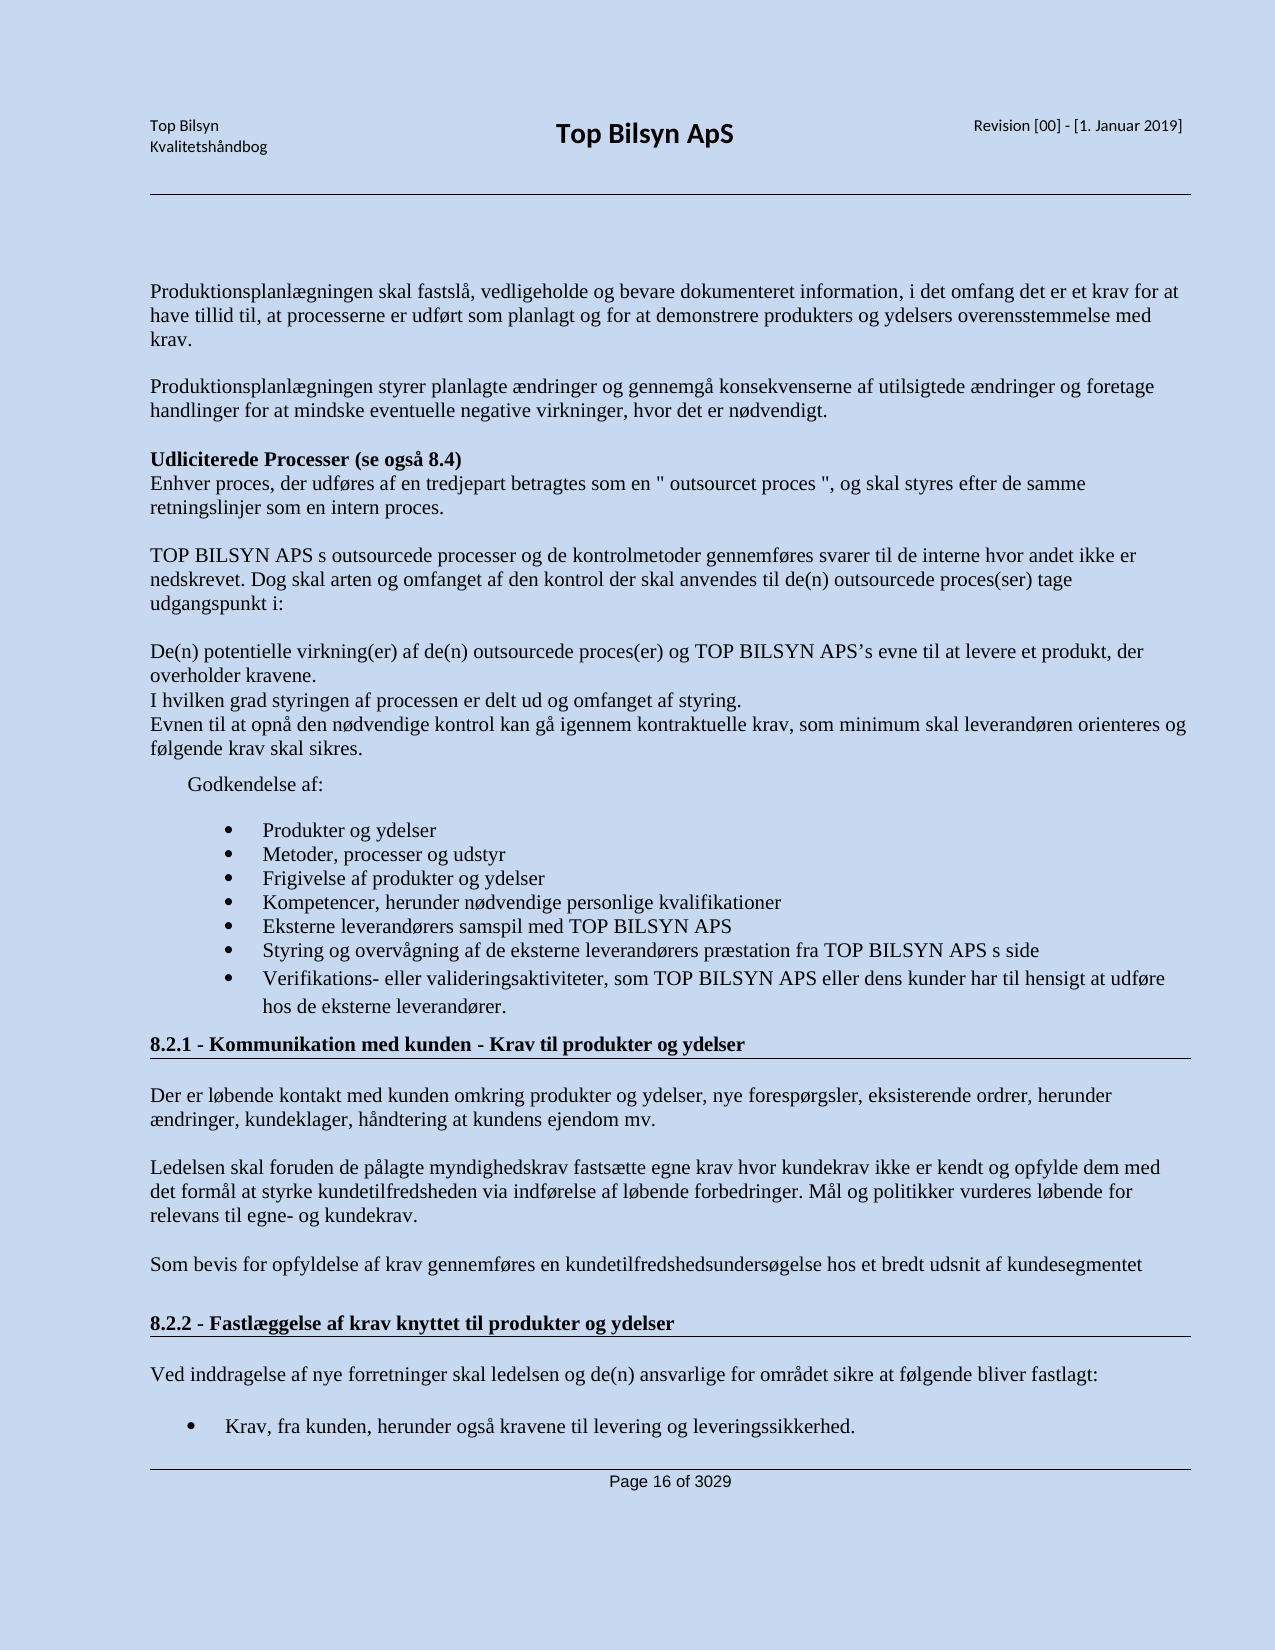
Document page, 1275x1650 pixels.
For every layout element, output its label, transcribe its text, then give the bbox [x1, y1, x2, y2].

text Evnen til at opnå den nødvendige kontrol kan gå igennem kontraktuelle krav, som minimum skal leverandøren orienteres og følgende krav skal sikres. [150, 712, 1191, 760]
list Metoder, processer og udstyr [225, 842, 1191, 866]
list Kompetencer, herunder nødvendige personlige kvalifikationer [225, 890, 1191, 914]
text Der er løbende kontakt med kunden omkring produkter og ydelser, nye forespørgsler, eksisterende ordrer, herunder ændringer, kundeklager, håndtering at kundens ejendom mv. [150, 1083, 1191, 1131]
text Ved inddragelse af nye forretninger skal ledelsen og de(n) ansvarlige for området sikre at følgende bliver fastlagt: [150, 1361, 1191, 1386]
text Som bevis for opfyldelse af krav gennemføres en kundetilfredshedsundersøgelse hos et bredt udsnit af kundesegmentet [150, 1251, 1191, 1276]
list Eksterne leverandørers samspil med TOP BILSYN APS [225, 914, 1191, 938]
text I hvilken grad styringen af ​​processen er delt ud og omfanget af styring. [150, 687, 1191, 712]
list Frigivelse af produkter og ydelser [225, 866, 1191, 890]
text 8.2.2 - Fastlæggelse af krav knyttet til produkter og ydelser [150, 1314, 1191, 1336]
list Krav, fra kunden, herunder også kravene til levering og leveringssikkerhed. [187, 1413, 1191, 1438]
list Verifikations- eller valideringsaktiviteter, som TOP BILSYN APS eller dens kunder har til hensigt at udføre hos de eksterne leverandører. [225, 966, 1191, 1018]
list Styring og overvågning af de eksterne leverandørers præstation fra TOP BILSYN APS s side [225, 938, 1191, 962]
text TOP BILSYN APS s outsourcede processer og de ​​kontrolmetoder gennemføres svarer til de interne hvor andet ikke er nedskrevet. Dog skal arten og omfanget af den kontrol der skal anvendes til de(n) outsourcede proces(ser) tage udgangspunkt i: [150, 543, 1191, 615]
text Enhver proces, der udføres af en tredjepart betragtes som en " outsourcet proces ", og skal styres efter de samme retningslinjer som en intern proces. [150, 471, 1191, 519]
text Godkendelse af: [187, 775, 1191, 796]
text Ledelsen skal foruden de pålagte myndighedskrav fastsætte egne krav hvor kundekrav ikke er kendt og opfylde dem med det formål at styrke kundetilfredsheden via indførelse af løbende forbedringer. Mål og politikker vurderes løbende for relevans til egne- og kundekrav. [150, 1155, 1191, 1227]
text Produktionsplanlægningen skal fastslå, vedligeholde og bevare dokumenteret information, i det omfang det er et krav for at have tillid til, at processerne er udført som planlagt og for at demonstrere produkters og ydelsers overensstemmelse med krav. [150, 279, 1191, 351]
text Produktionsplanlægningen styrer planlagte ændringer og gennemgå konsekvenserne af utilsigtede ændringer og foretage handlinger for at mindske eventuelle negative virkninger, hvor det er nødvendigt. [150, 374, 1183, 422]
text De(n) potentielle virkning(er) af de(n) outsourcede proces(er) og TOP BILSYN APS’s evne til at levere et produkt, der overholder kravene. [150, 639, 1191, 687]
list Produkter og ydelser [225, 818, 1191, 842]
text 8.2.1 - Kommunikation med kunden - Krav til produkter og ydelser [150, 1036, 1191, 1058]
text Udliciterede Processer (se også 8.4) [150, 447, 1191, 471]
